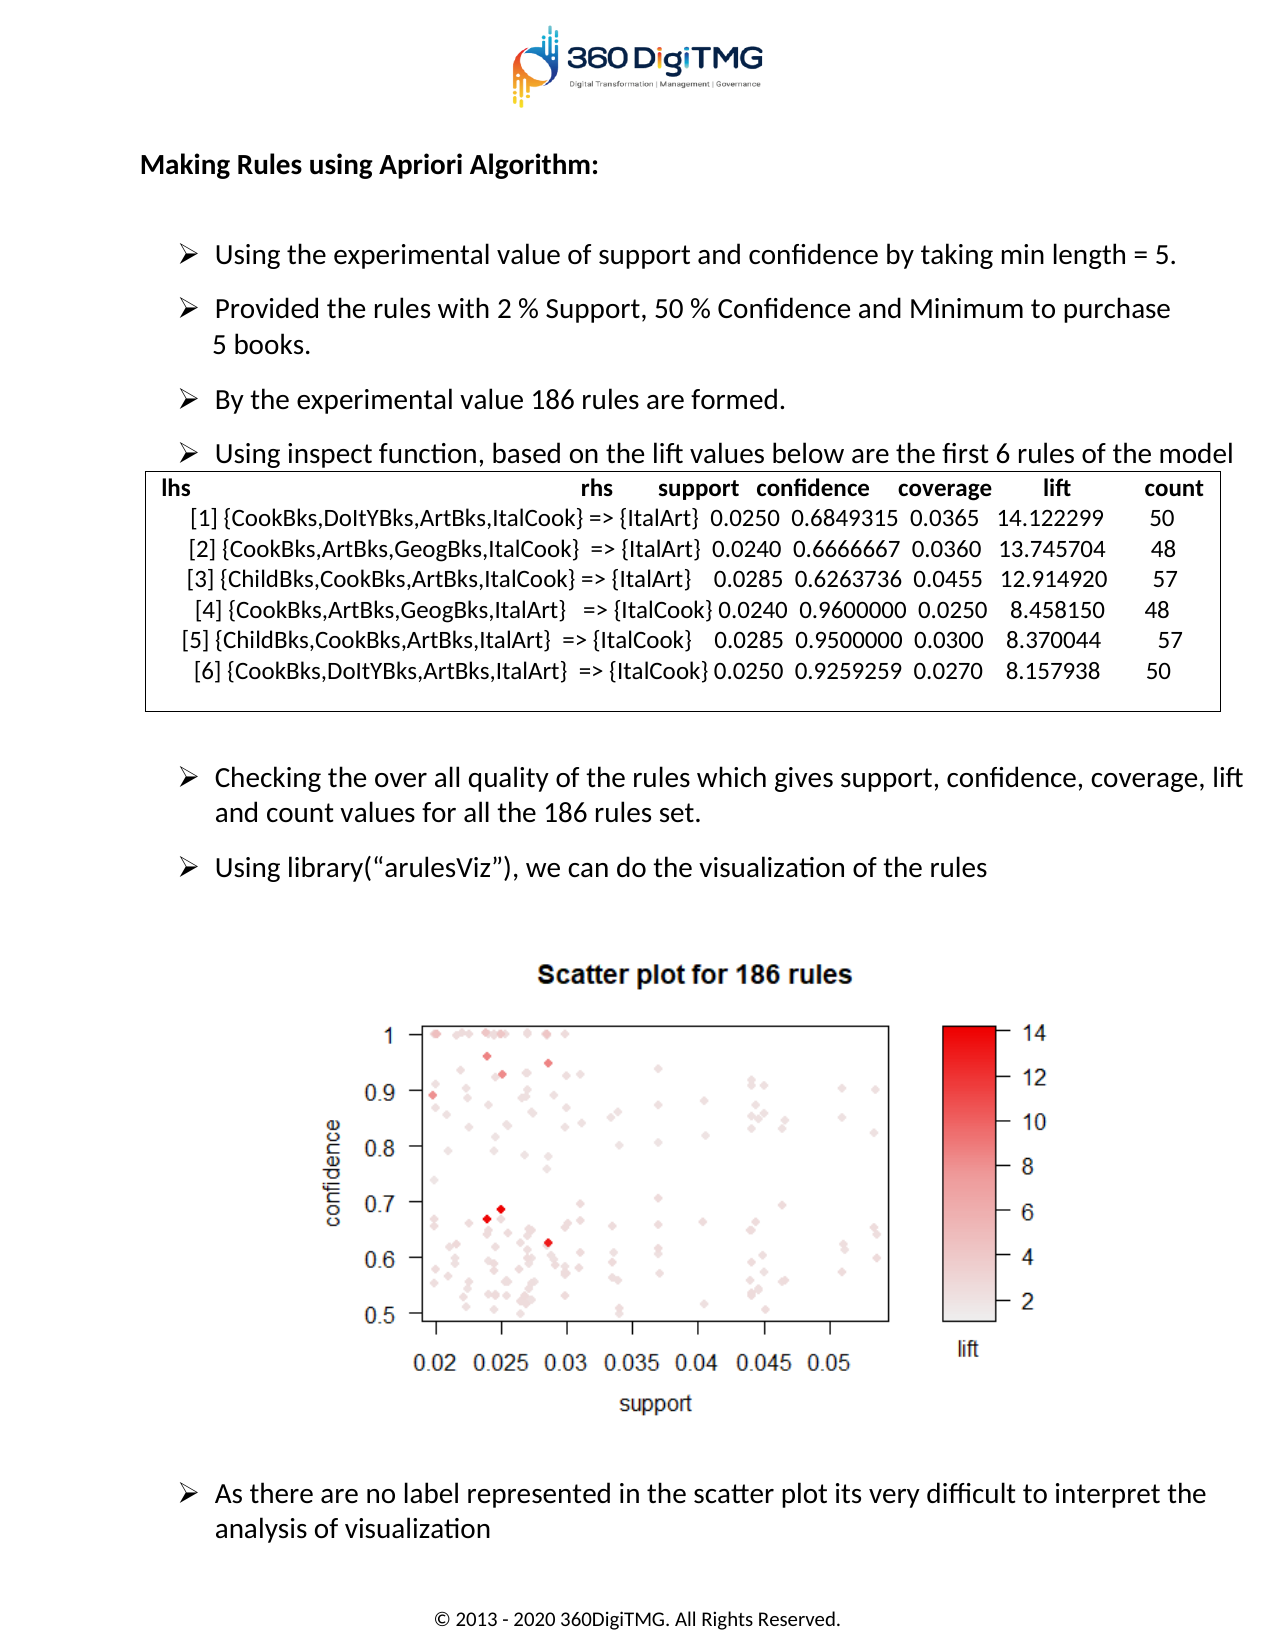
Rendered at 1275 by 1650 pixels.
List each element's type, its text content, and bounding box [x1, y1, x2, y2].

list By the experimental value 186 rules are formed. [177, 381, 1252, 416]
table_header lhs rhs support confidence coverage lift count [1] {CookBks,DoItYBks,ArtBks,ItalCook} => {ItalArt} 0.0250 0.6849315 0.0365 14.122299 50 [2] {CookBks,ArtBks,GeogBks,ItalCook} => {ItalArt} 0.0240 0.6666667 0.0360 13.745704 48 [3] {ChildBks,CookBks,ArtBks,ItalCook} => {ItalArt} 0.0285 0.6263736 0.0455 12.914920 57 [4] {CookBks,ArtBks,GeogBks,ItalArt} => {ItalCook} 0.0240 0.9600000 0.0250 8.458150 48 [5] {ChildBks,CookBks,ArtBks,ItalArt} => {ItalCook} 0.0285 0.9500000 0.0300 8.370044 57 [6] {CookBks,DoItYBks,ArtBks,ItalArt} => {ItalCook} 0.0250 0.9259259 0.0270 8.157938 50 [146, 472, 1220, 711]
list Using the experimental value of support and confidence by taking min length = 5. [177, 236, 1252, 272]
list As there are no label represented in the scatter plot its very difficult to interpret the analysis of visualization [177, 1475, 1252, 1546]
text Making Rules using Apriori Algorithm: [139, 146, 1252, 181]
list Provided the rules with 2 % Support, 50 % Confidence and Minimum to purchase [177, 291, 1252, 326]
list Using inspect function, based on the lift values below are the first 6 rules of the model [177, 435, 1252, 471]
text 5 books. [139, 326, 1252, 362]
picture [512, 25, 763, 108]
picture [316, 920, 1076, 1428]
list Checking the over all quality of the rules which gives support, confidence, coverage, lift and count values for all the 186 rules set. [177, 759, 1252, 830]
list Using library(“arulesViz”), we can do the visualization of the rules [177, 849, 1252, 885]
